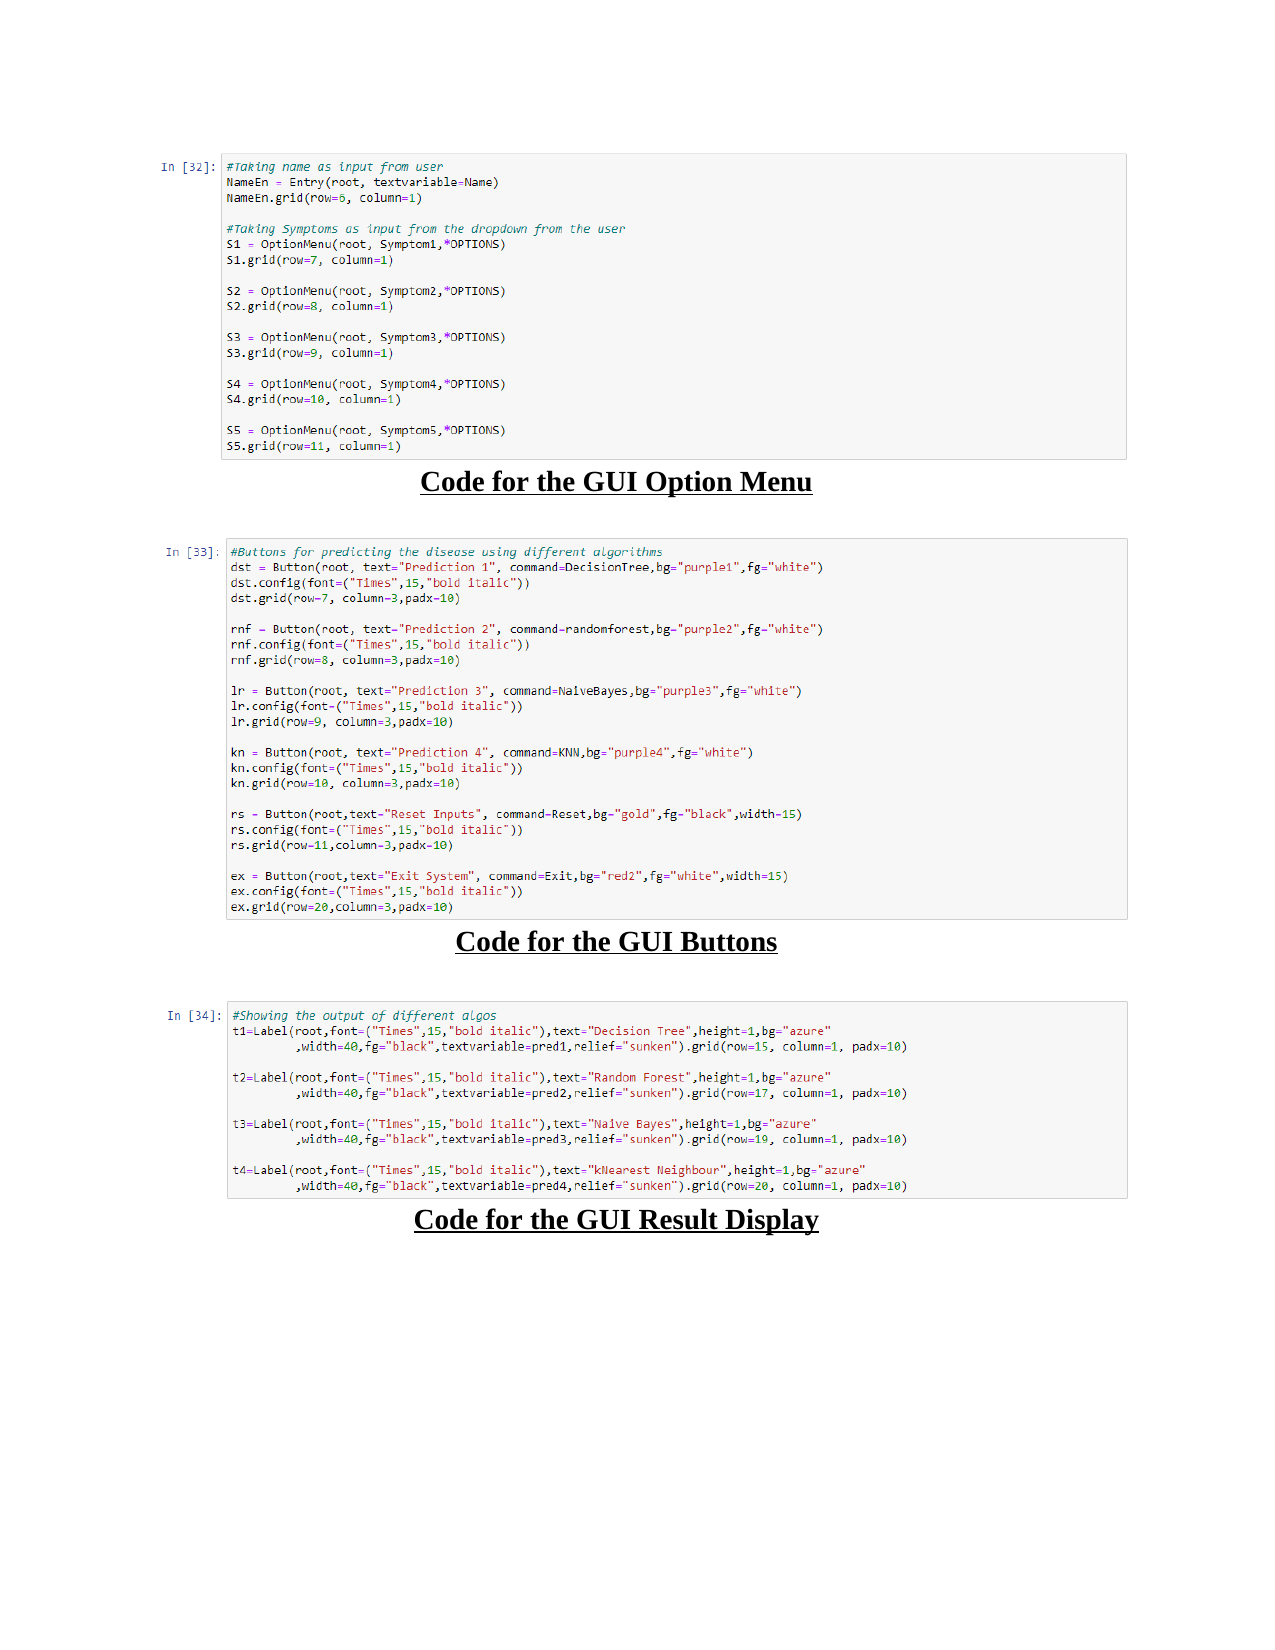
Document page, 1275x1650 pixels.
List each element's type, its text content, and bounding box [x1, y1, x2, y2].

subtitle Code for the GUI Result Display [150, 1203, 1082, 1236]
picture [150, 531, 1134, 924]
subtitle Code for the GUI Option Menu [150, 465, 1082, 498]
picture [150, 990, 1134, 1203]
picture [150, 143, 1134, 465]
subtitle Code for the GUI Buttons [150, 924, 1082, 957]
